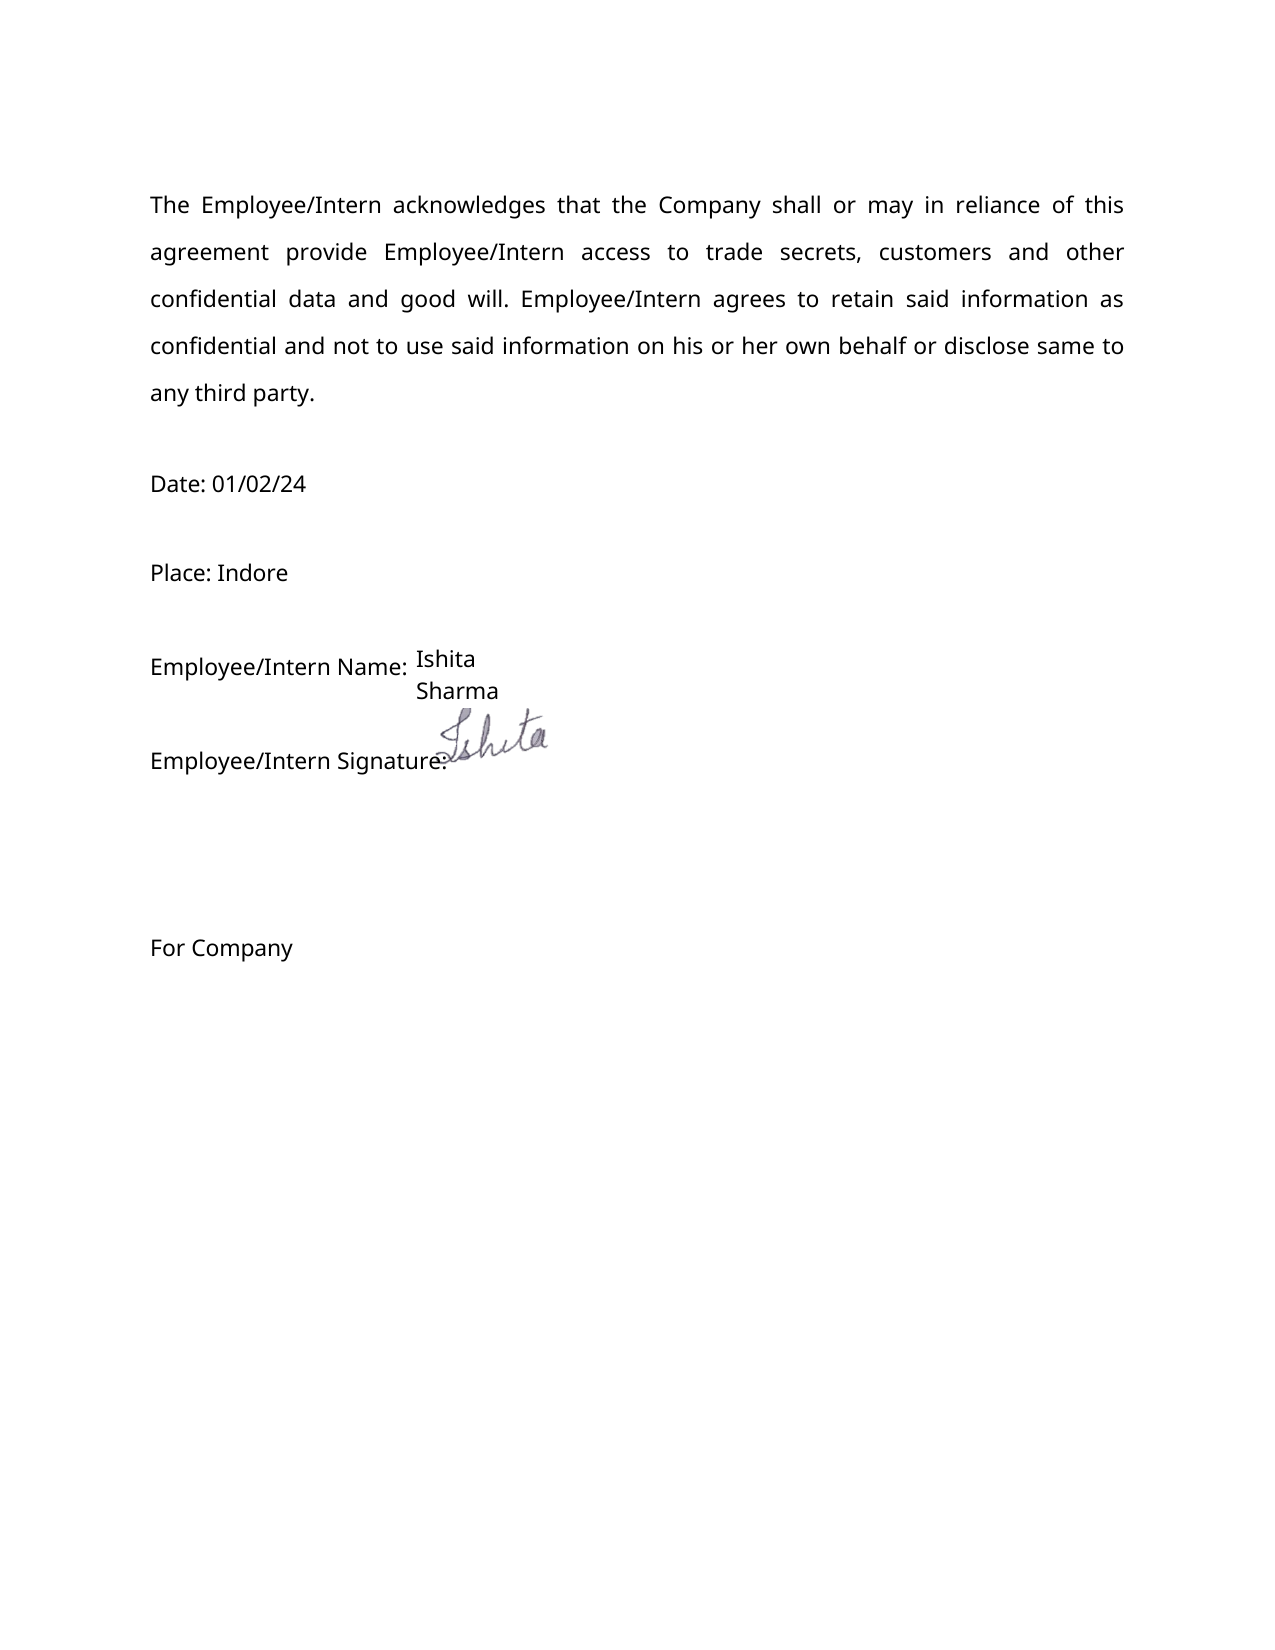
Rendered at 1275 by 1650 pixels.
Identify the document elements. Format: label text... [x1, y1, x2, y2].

text The Employee/Intern acknowledges that the Company shall or may in reliance of this agreement provide Employee/Intern access to trade secrets, customers and other confidential data and good will. Employee/Intern agrees to retain said information as confidential and not to use said information on his or her own behalf or disclose same to any third party. [150, 189, 1126, 408]
text Place: Indore [150, 557, 1144, 588]
text Date: 01/02/24 [150, 468, 1144, 500]
text For Company [150, 932, 1144, 963]
text Employee/Intern Name: Employee/Intern Signature: [150, 651, 556, 776]
